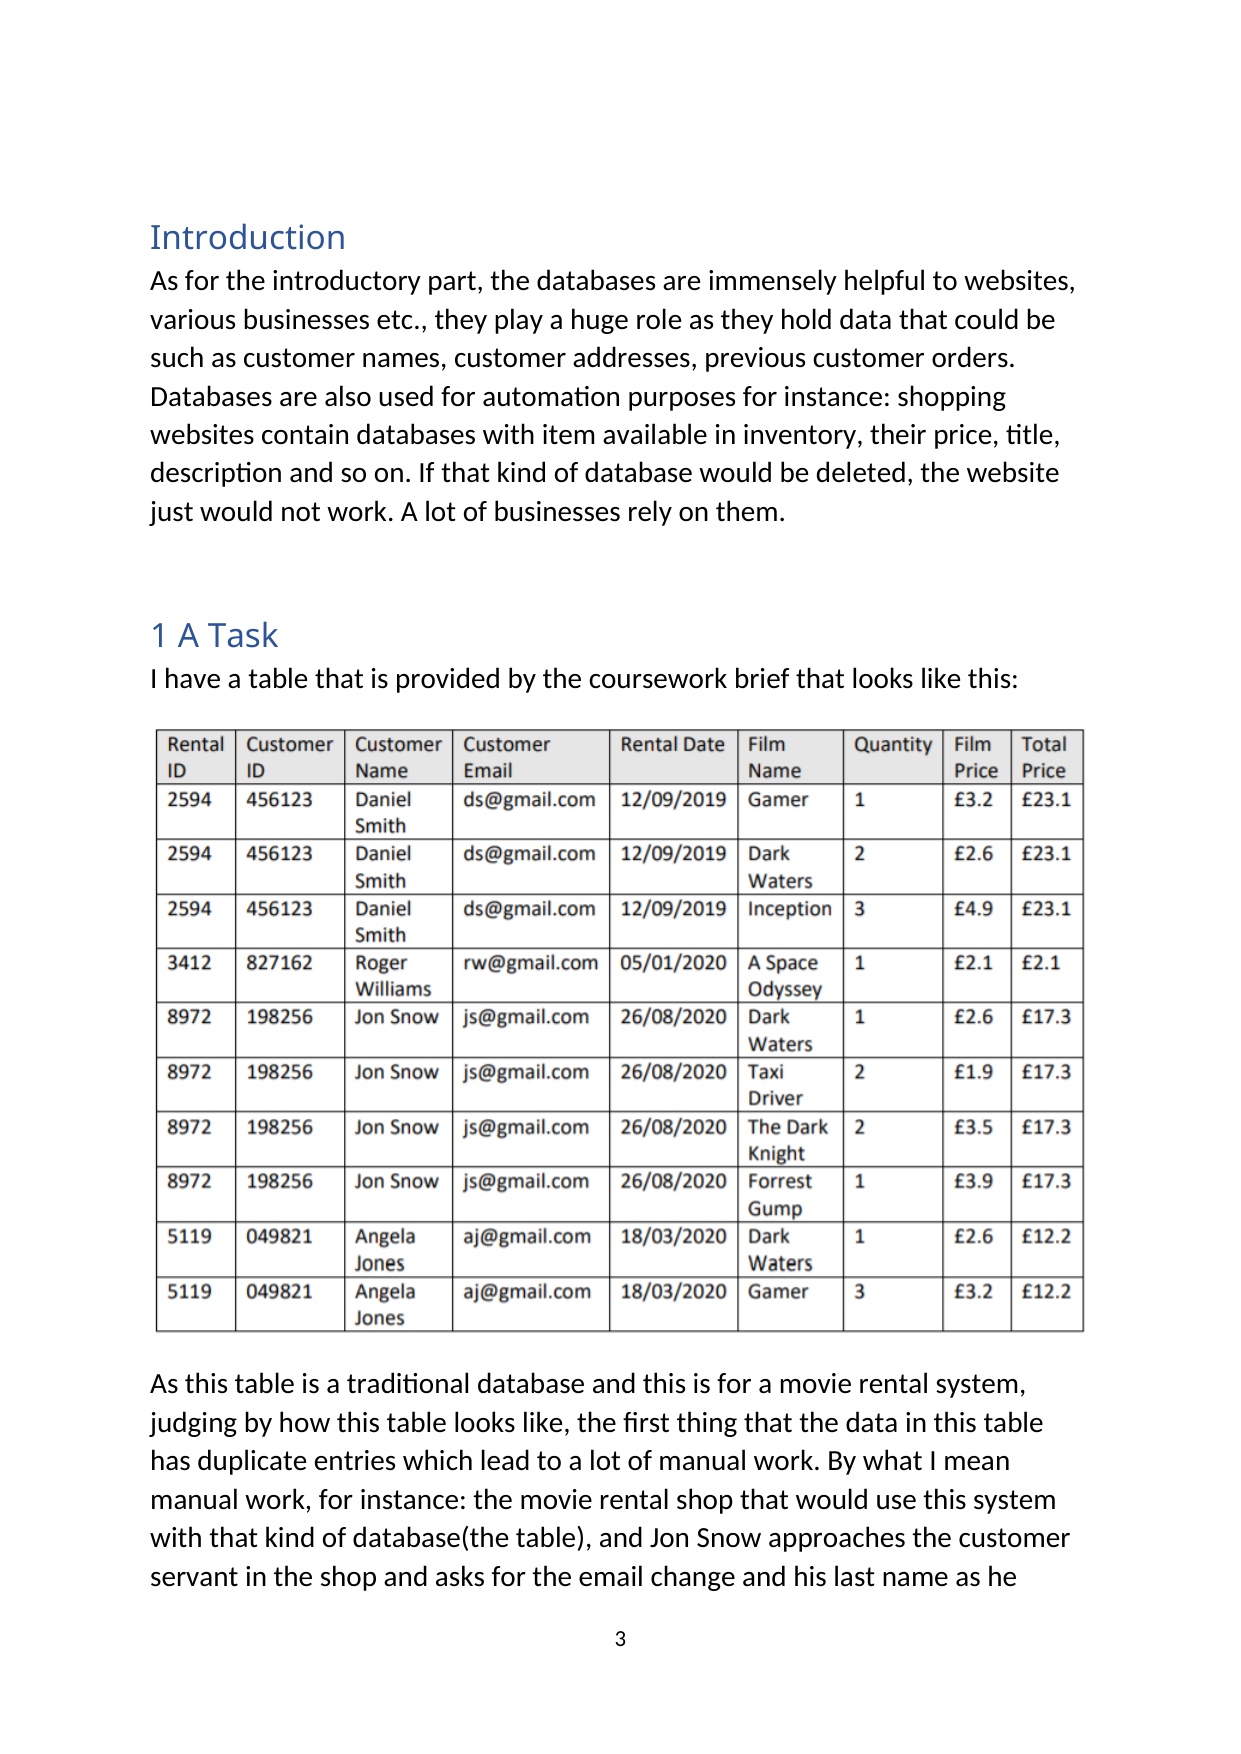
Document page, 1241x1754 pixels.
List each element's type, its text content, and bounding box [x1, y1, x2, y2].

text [150, 1366, 1090, 1593]
subtitle 1 A Task [150, 612, 1090, 657]
text As for the introductory part, the databases are immensely helpful to websites, various businesses etc., they play a huge role as they hold data that could be such as customer names, customer addresses, previous customer orders. Databases are also used for automation purposes for instance: shopping websites contain databases with item available in inventory, their price, title, description and so on. If that kind of database would be deleted, the website just would not work. A lot of businesses rely on them. [150, 262, 1090, 529]
text I have a table that is provided by the coursework brief that looks like this: [150, 661, 1090, 696]
subtitle Introduction [150, 213, 1090, 259]
picture [150, 715, 1091, 1347]
